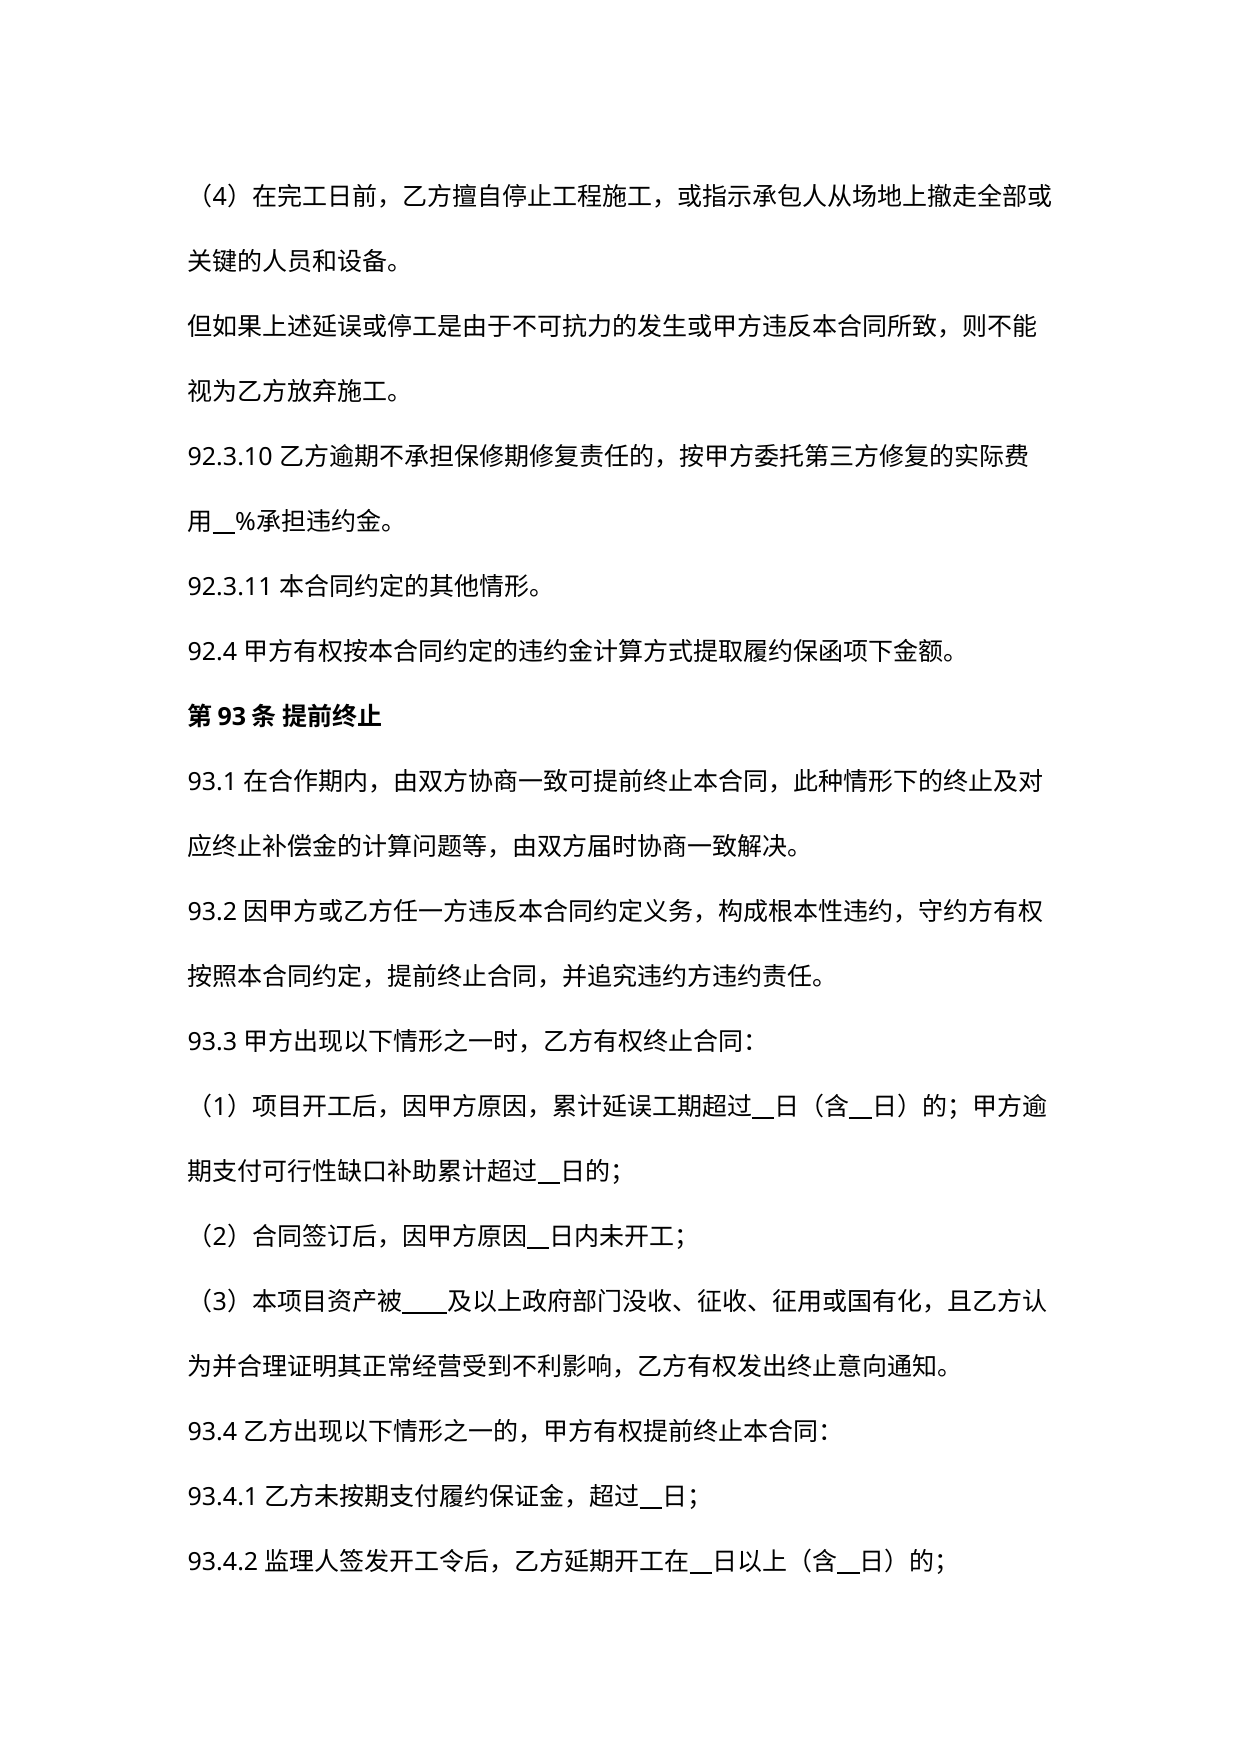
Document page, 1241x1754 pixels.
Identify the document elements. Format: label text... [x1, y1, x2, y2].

text （2）合同签订后，因甲方原因 日内未开工； [187, 1202, 1053, 1267]
text 93.1 在合作期内，由双方协商一致可提前终止本合同，此种情形下的终止及对应终止补偿金的计算问题等，由双方届时协商一致解决。 [187, 747, 1053, 877]
text （3）本项目资产被 及以上政府部门没收、征收、征用或国有化，且乙方认为并合理证明其正常经营受到不利影响，乙方有权发出终止意向通知。 [187, 1267, 1053, 1397]
text 但如果上述延误或停工是由于不可抗力的发生或甲方违反本合同所致，则不能视为乙方放弃施工。 [187, 292, 1053, 422]
text 93.4.2 监理人签发开工令后，乙方延期开工在 日以上（含 日）的； [187, 1527, 1053, 1592]
text 93.4 乙方出现以下情形之一的，甲方有权提前终止本合同： [187, 1397, 1053, 1462]
text 92.3.10 乙方逾期不承担保修期修复责任的，按甲方委托第三方修复的实际费用 %承担违约金。 [187, 422, 1053, 552]
text 92.3.11 本合同约定的其他情形。 [187, 552, 1053, 617]
text （4）在完工日前，乙方擅自停止工程施工，或指示承包人从场地上撤走全部或关键的人员和设备。 [187, 162, 1053, 292]
text 93.4.1 乙方未按期支付履约保证金，超过 日； [187, 1462, 1053, 1527]
text 93.3 甲方出现以下情形之一时，乙方有权终止合同： [187, 1007, 1053, 1072]
subtitle 第93条 提前终止 [187, 682, 1053, 747]
text 93.2 因甲方或乙方任一方违反本合同约定义务，构成根本性违约，守约方有权按照本合同约定，提前终止合同，并追究违约方违约责任。 [187, 877, 1053, 1007]
text 92.4 甲方有权按本合同约定的违约金计算方式提取履约保函项下金额。 [187, 617, 1053, 682]
text （1）项目开工后，因甲方原因，累计延误工期超过 日（含 日）的；甲方逾期支付可行性缺口补助累计超过 日的； [187, 1072, 1053, 1202]
